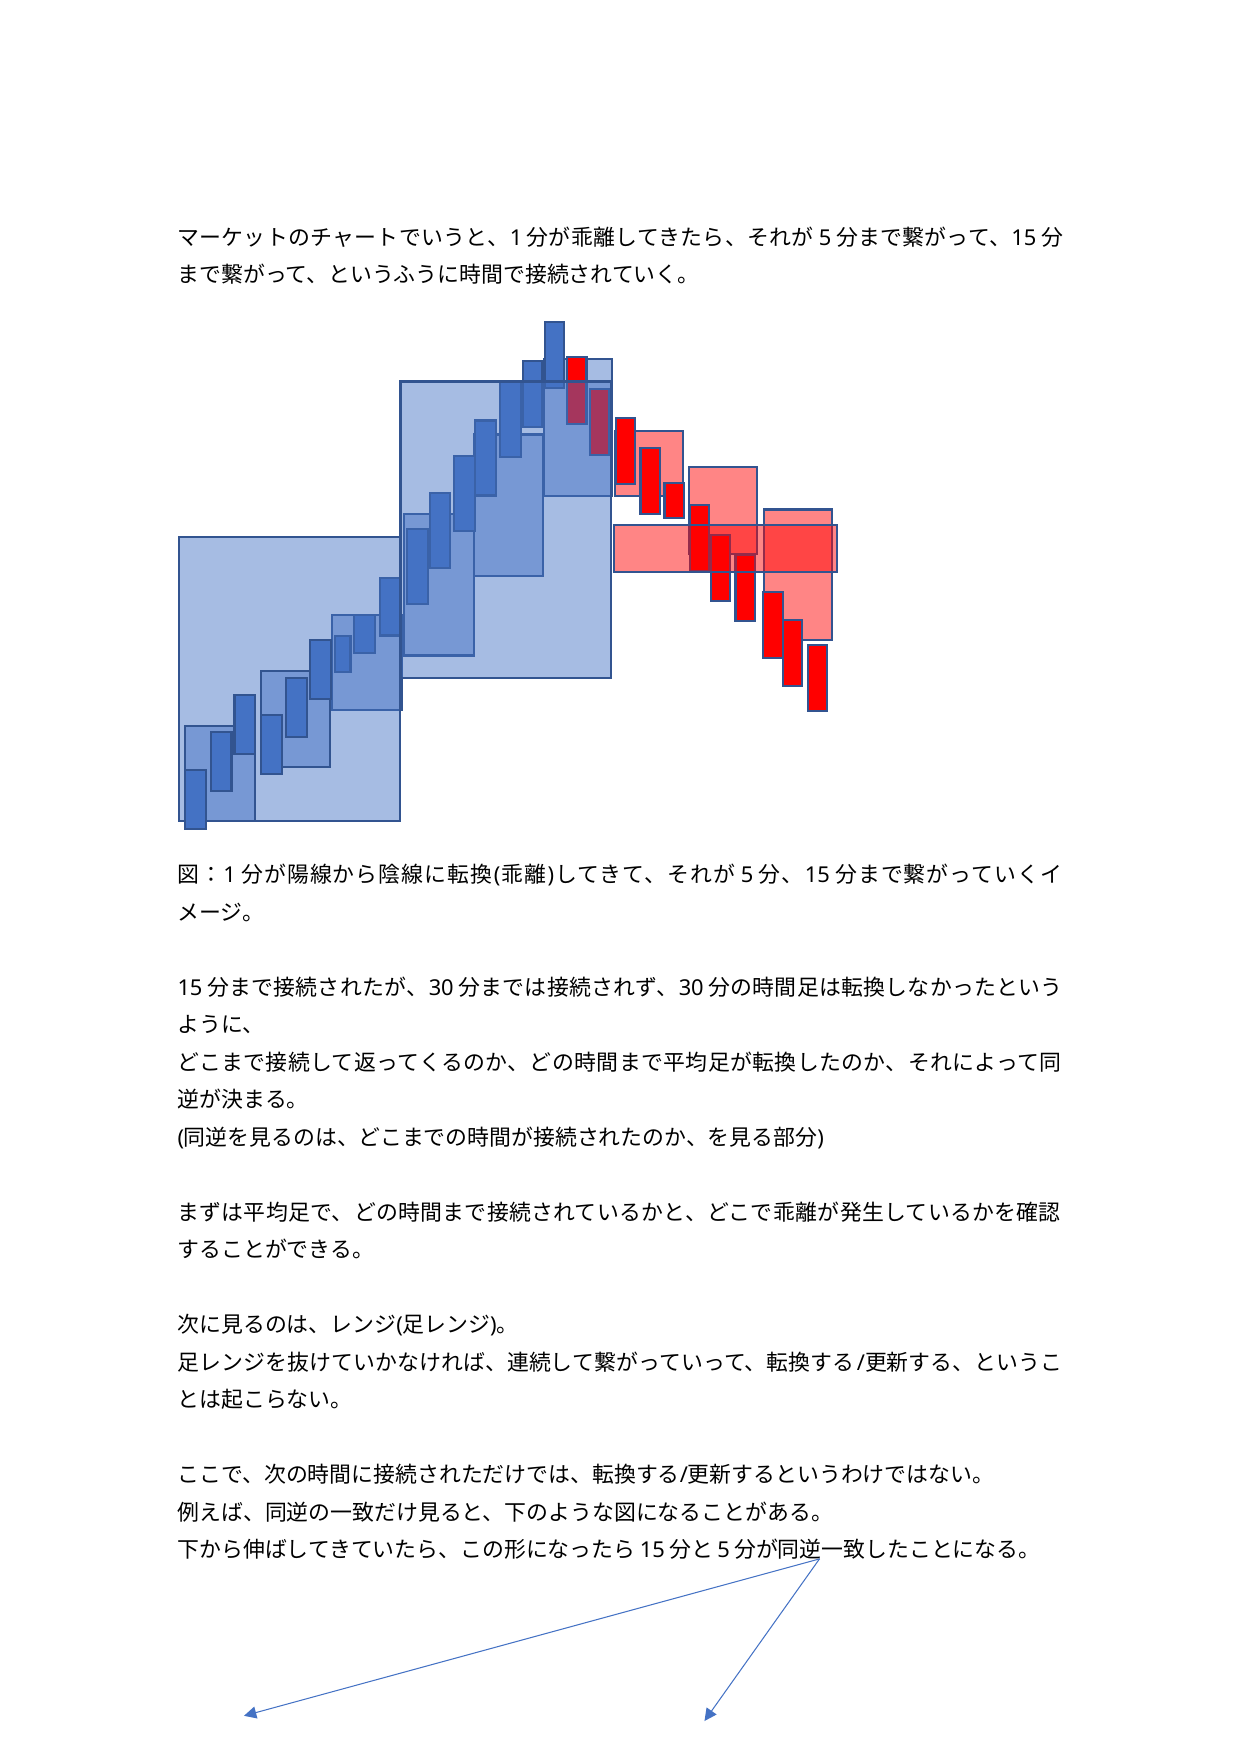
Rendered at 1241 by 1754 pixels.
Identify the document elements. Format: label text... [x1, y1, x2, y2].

text (同逆を見るのは、どこまでの時間が接続されたのか、を見る部分) [177, 1117, 1063, 1154]
text 下から伸ばしてきていたら、この形になったら15分と5分が同逆一致したことになる。 [177, 1529, 1063, 1567]
text まずは平均足で、どの時間まで接続されているかと、どこで乖離が発生しているかを確認することができる。 [177, 1192, 1063, 1267]
text 例えば、同逆の一致だけ見ると、下のような図になることがある。 [177, 1492, 1063, 1529]
text 次に見るのは、レンジ(足レンジ)。 [177, 1304, 1063, 1342]
text 足レンジを抜けていかなければ、連続して繋がっていって、転換する/更新する、ということは起こらない。 [177, 1342, 1063, 1417]
text どこまで接続して返ってくるのか、どの時間まで平均足が転換したのか、それによって同逆が決まる。 [177, 1042, 1063, 1117]
text 図：1分が陽線から陰線に転換(乖離)してきて、それが5分、15分まで繋がっていくイメージ。 [177, 854, 1063, 929]
text ここで、次の時間に接続されただけでは、転換する/更新するというわけではない。 [177, 1454, 1063, 1492]
text 15分まで接続されたが、30分までは接続されず、30分の時間足は転換しなかったというように、 [177, 967, 1063, 1042]
text マーケットのチャートでいうと、1分が乖離してきたら、それが5分まで繋がって、15分まで繋がって、というふうに時間で接続されていく。 [177, 217, 1063, 292]
